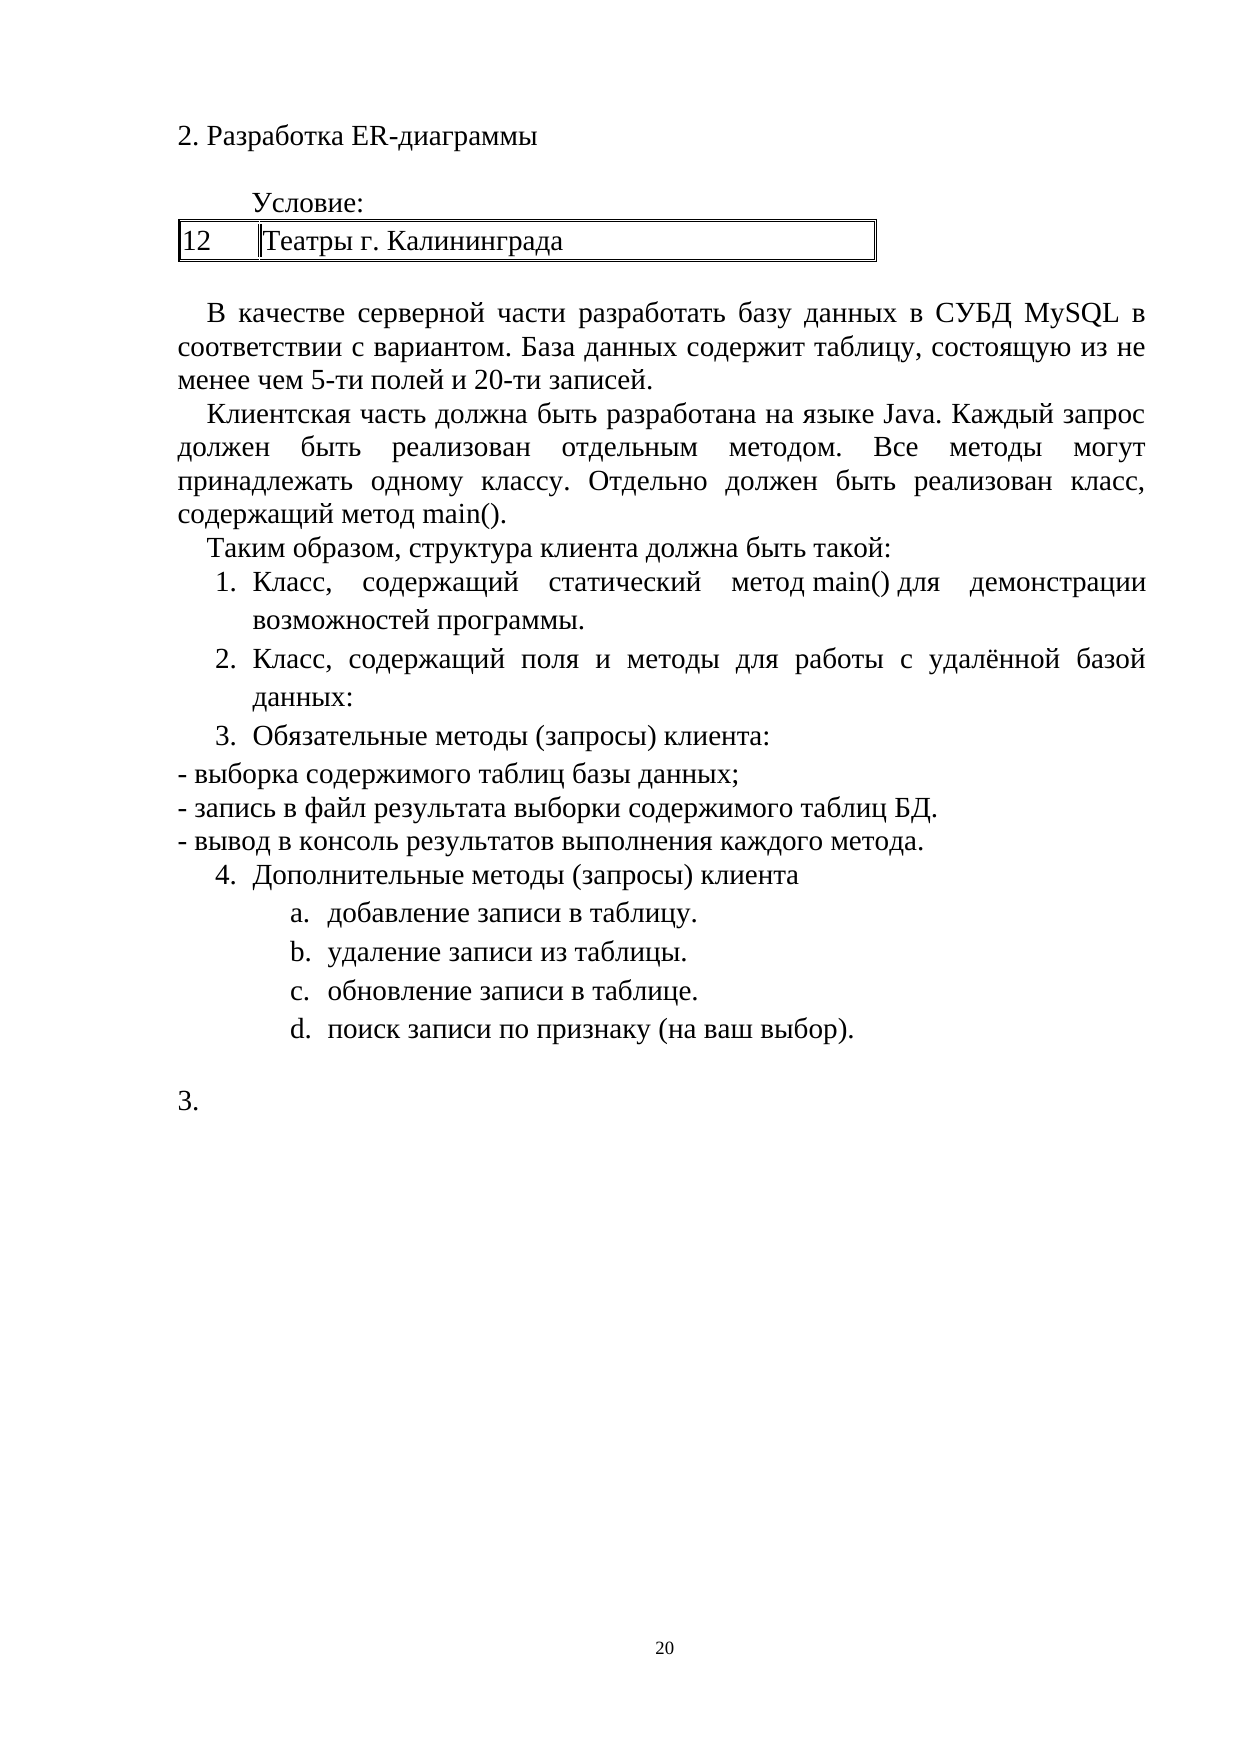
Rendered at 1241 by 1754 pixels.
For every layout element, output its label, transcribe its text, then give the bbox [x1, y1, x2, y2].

text - вывод в консоль результатов выполнения каждого метода. [177, 823, 1146, 857]
text - запись в файл результата выборки содержимого таблиц БД. [177, 790, 1146, 823]
text - выборка содержимого таблиц базы данных; [177, 756, 1146, 790]
text Клиентская часть должна быть разработана на языке Java. Каждый запрос должен быть реализован отдельным методом. Все методы могут принадлежать одному классу. Отдельно должен быть реализован класс, содержащий метод main(). [177, 396, 1146, 530]
list Класс, содержащий поля и методы для работы с удалённой базой данных: [215, 641, 1146, 713]
list Дополнительные методы (запросы) клиента [215, 857, 1146, 891]
list удаление записи из таблицы. [290, 934, 1146, 968]
text Таким образом, структура клиента должна быть такой: [177, 530, 1146, 564]
table_header Театры г. Калининграда [260, 222, 874, 259]
list добавление записи в таблицу. [290, 896, 1146, 929]
list Разработка ER-диаграммы [177, 118, 1152, 152]
list обновление записи в таблице. [290, 973, 1146, 1006]
list Обязательные методы (запросы) клиента: [215, 718, 1146, 751]
table_header 12 [180, 220, 260, 259]
list поиск записи по признаку (на ваш выбор). [290, 1011, 1146, 1045]
list Класс, содержащий статический метод main() для демонстрации возможностей программы. [215, 564, 1146, 636]
list Условие: [177, 185, 1152, 219]
text В качестве серверной части разработать базу данных в СУБД MySQL в соответствии с вариантом. База данных содержит таблицу, состоящую из не менее чем 5-ти полей и 20-ти записей. [177, 295, 1146, 396]
